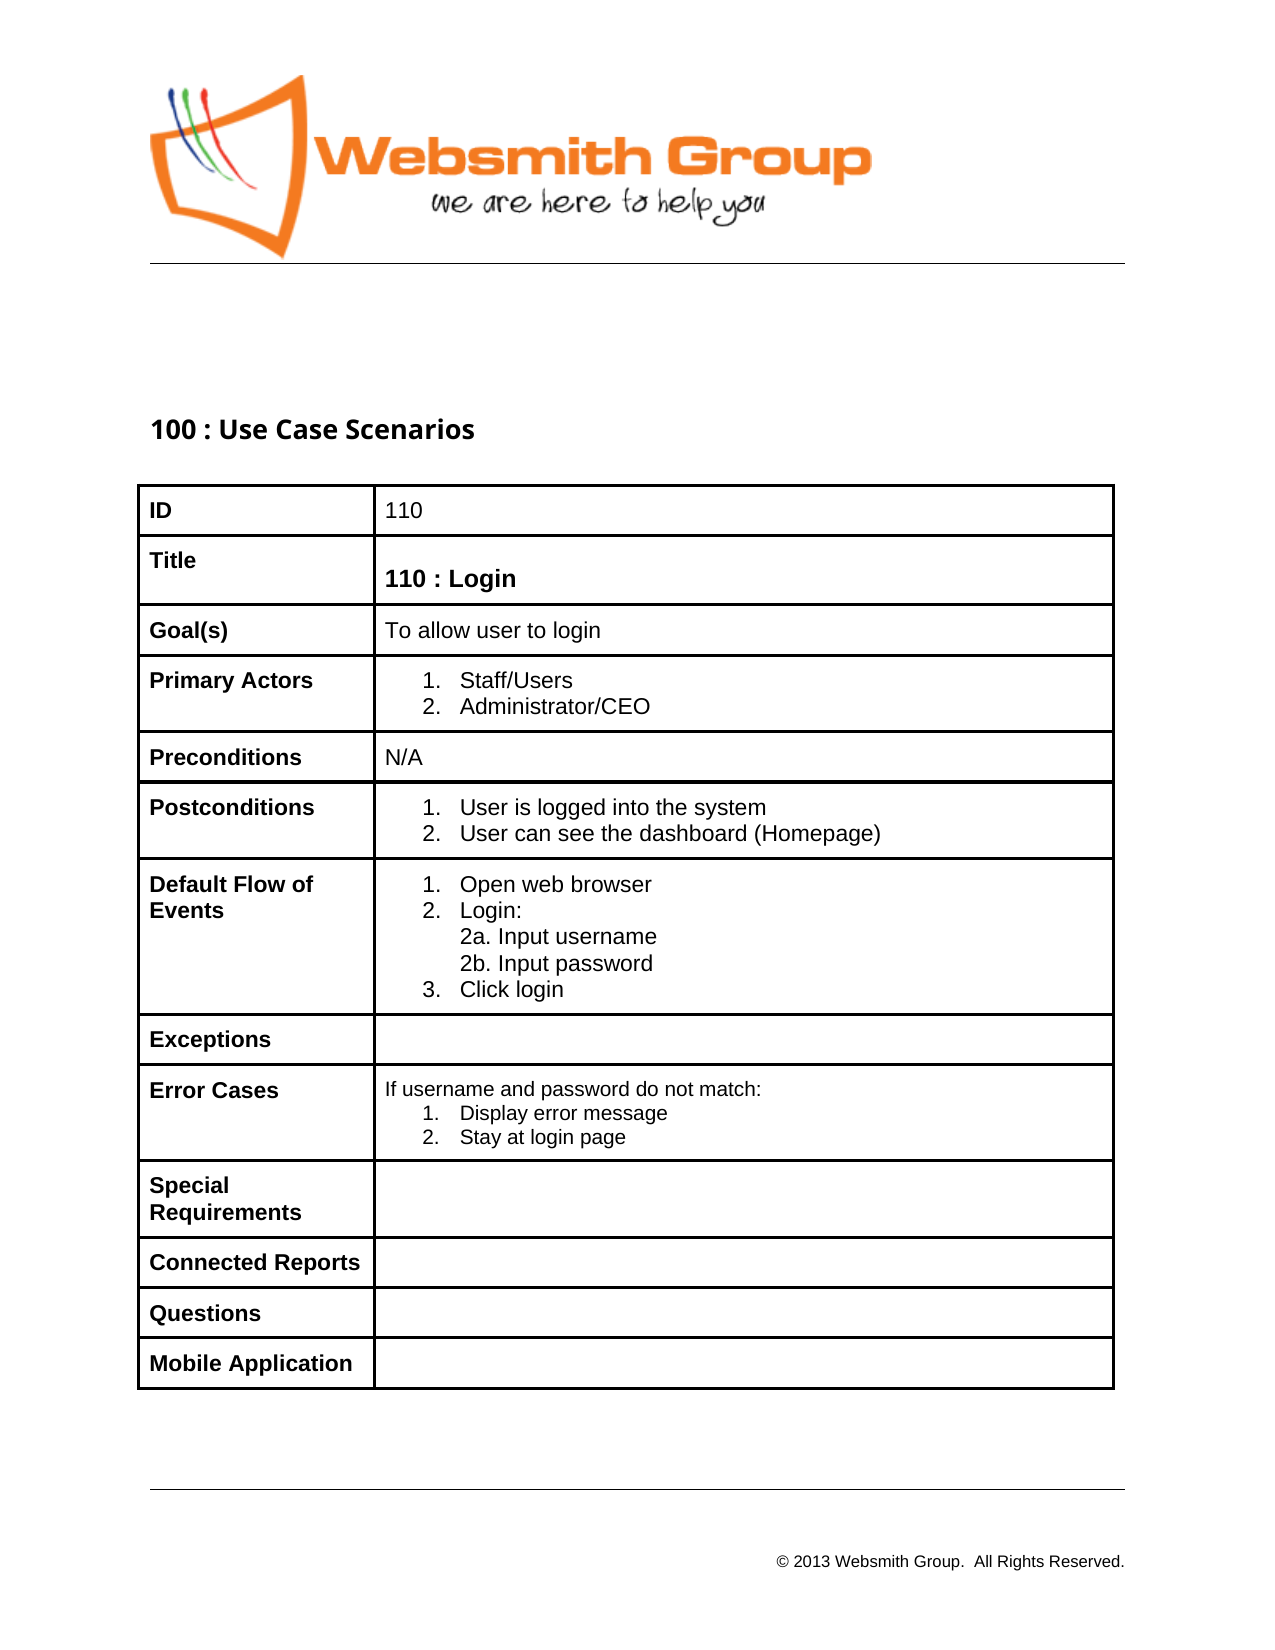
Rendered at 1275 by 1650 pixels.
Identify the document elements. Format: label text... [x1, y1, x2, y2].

table_cell Connected Reports [140, 1239, 373, 1286]
table_cell [376, 1016, 1112, 1063]
table_cell [376, 1289, 1112, 1336]
table_cell User is logged into the system User can see the dashboard (Homepage) [376, 784, 1112, 857]
table_cell To allow user to login [376, 606, 1112, 653]
table_cell Goal(s) [140, 606, 373, 653]
table_cell [376, 1162, 1112, 1236]
table_cell Default Flow of Events [140, 860, 373, 1013]
table_cell Error Cases [140, 1066, 373, 1159]
table_cell 110 : Login [376, 537, 1112, 603]
table_cell N/A [376, 733, 1112, 780]
table_cell [376, 1239, 1112, 1286]
table_cell Staff/Users Administrator/CEO [376, 657, 1112, 730]
table_cell Mobile Application [140, 1339, 373, 1387]
table_cell If username and password do not match: Display error message Stay at login page [376, 1066, 1112, 1159]
table_cell Questions [140, 1289, 373, 1336]
table_cell Exceptions [140, 1016, 373, 1063]
subtitle 100 : Use Case Scenarios [150, 411, 1125, 448]
table_cell Preconditions [140, 733, 373, 780]
table_cell Title [140, 537, 373, 603]
table_cell Postconditions [140, 784, 373, 857]
table_cell Primary Actors [140, 657, 373, 730]
table_cell Special Requirements [140, 1162, 373, 1236]
table_header ID [140, 487, 373, 534]
picture [150, 75, 872, 260]
table_cell Open web browser Login: 2a. Input username 2b. Input password Click login [376, 860, 1112, 1013]
table_header 110 [376, 487, 1112, 534]
table_cell [376, 1339, 1112, 1387]
